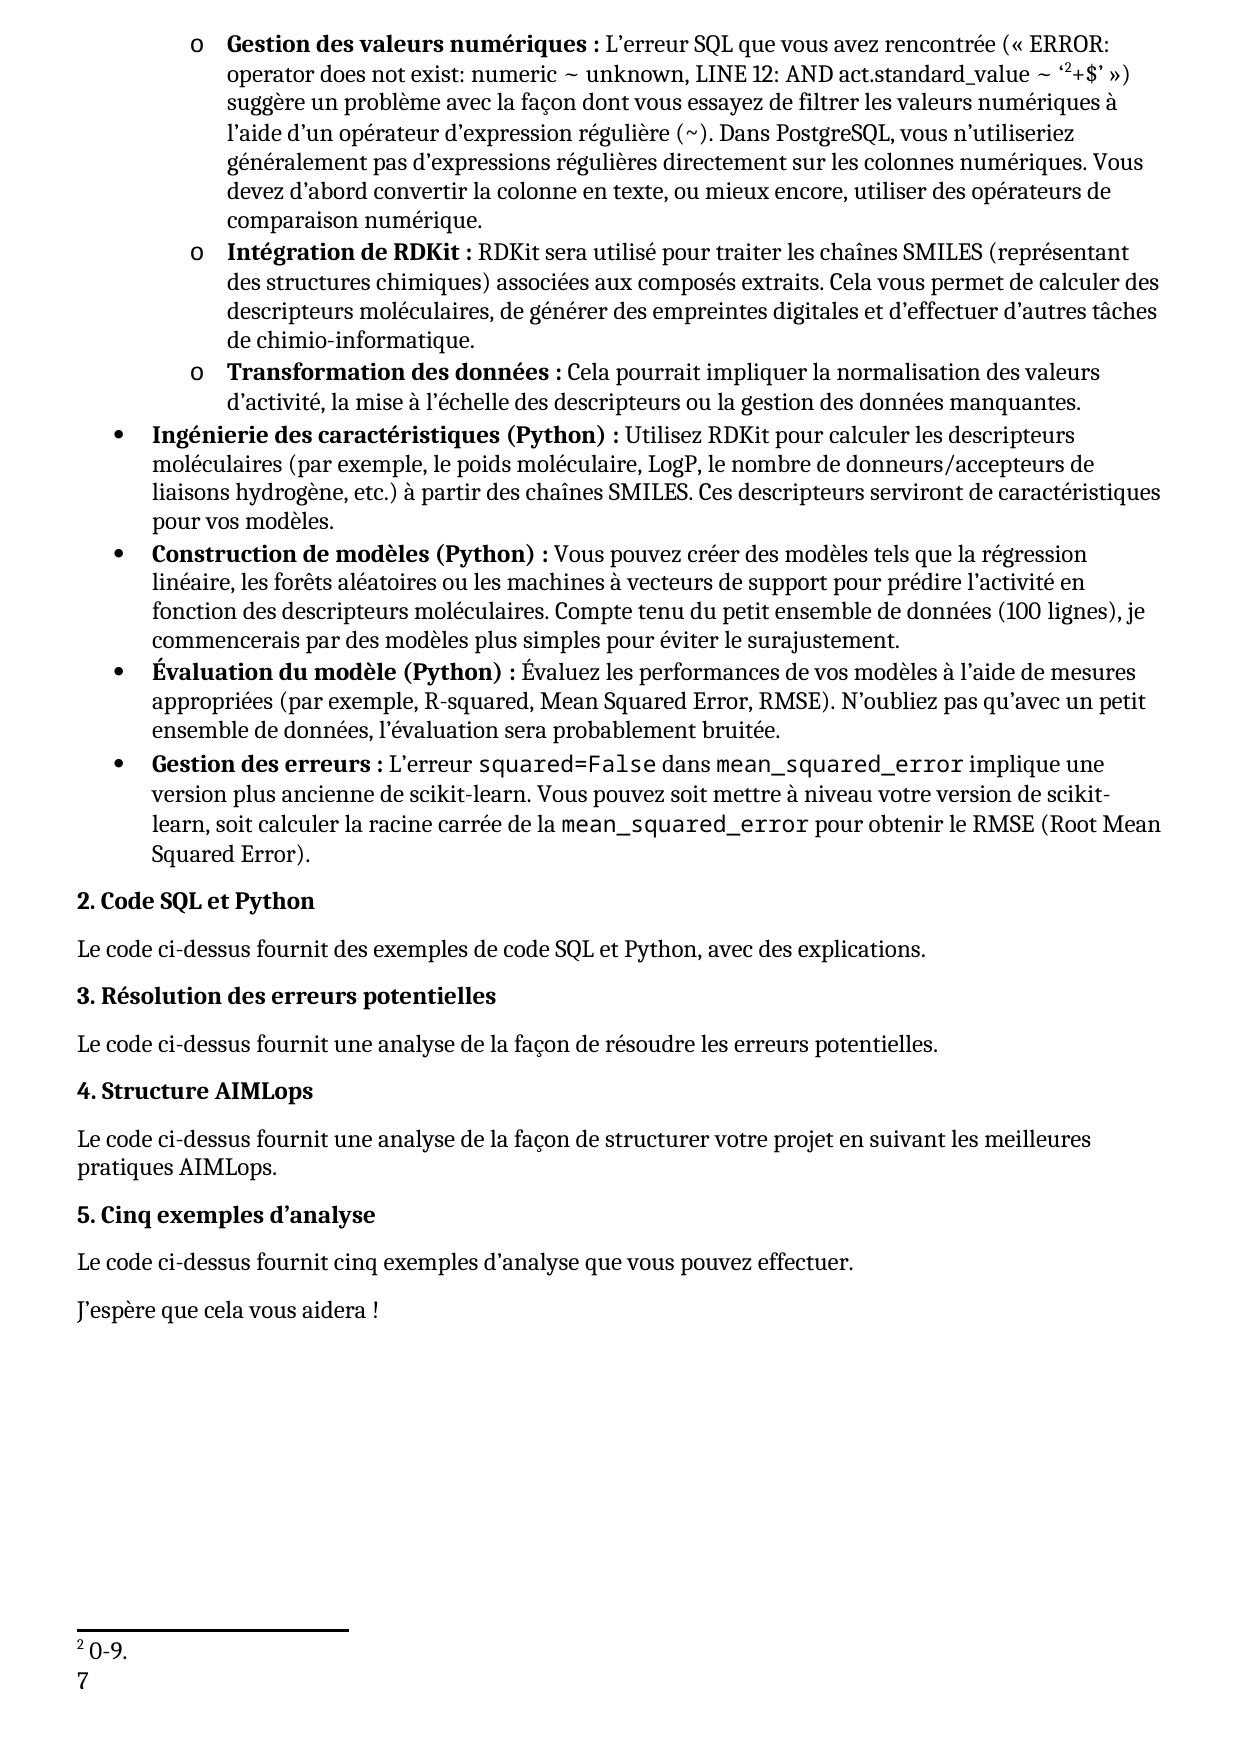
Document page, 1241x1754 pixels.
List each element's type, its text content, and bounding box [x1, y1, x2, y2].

list Intégration de RDKit : RDKit sera utilisé pour traiter les chaînes SMILES (représentant des structures chimiques) associées aux composés extraits. Cela vous permet de calculer des descripteurs moléculaires, de générer des empreintes digitales et d’effectuer d’autres tâches de chimio-informatique. [189, 238, 1163, 354]
text Le code ci-dessus fournit des exemples de code SQL et Python, avec des explications. [77, 934, 1163, 963]
list Ingénierie des caractéristiques (Python) : Utilisez RDKit pour calculer les descripteurs moléculaires (par exemple, le poids moléculaire, LogP, le nombre de donneurs/accepteurs de liaisons hydrogène, etc.) à partir des chaînes SMILES. Ces descripteurs serviront de caractéristiques pour vos modèles. [114, 421, 1163, 536]
list Transformation des données : Cela pourrait impliquer la normalisation des valeurs d’activité, la mise à l’échelle des descripteurs ou la gestion des données manquantes. [189, 358, 1163, 417]
text 3. Résolution des erreurs potentielles [77, 982, 1163, 1011]
list Gestion des erreurs : L’erreur squared=False dans mean_squared_error implique une version plus ancienne de scikit-learn. Vous pouvez soit mettre à niveau votre version de scikit-learn, soit calculer la racine carrée de la mean_squared_error pour obtenir le RMSE (Root Mean Squared Error). [114, 748, 1163, 868]
list Évaluation du modèle (Python) : Évaluez les performances de vos modèles à l’aide de mesures appropriées (par exemple, R-squared, Mean Squared Error, RMSE). N’oubliez pas qu’avec un petit ensemble de données, l’évaluation sera probablement bruitée. [114, 658, 1163, 744]
text Le code ci-dessus fournit une analyse de la façon de résoudre les erreurs potentielles. [77, 1029, 1163, 1058]
text Le code ci-dessus fournit une analyse de la façon de structurer votre projet en suivant les meilleures pratiques AIMLops. [77, 1124, 1163, 1182]
text Le code ci-dessus fournit cinq exemples d’analyse que vous pouvez effectuer. [77, 1248, 1163, 1277]
text 4. Structure AIMLops [77, 1077, 1163, 1106]
text 5. Cinq exemples d’analyse [77, 1201, 1163, 1229]
text J’espère que cela vous aidera ! [77, 1296, 1163, 1324]
list Construction de modèles (Python) : Vous pouvez créer des modèles tels que la régression linéaire, les forêts aléatoires ou les machines à vecteurs de support pour prédire l’activité en fonction des descripteurs moléculaires. Compte tenu du petit ensemble de données (100 lignes), je commencerais par des modèles plus simples pour éviter le surajustement. [114, 539, 1163, 654]
list Gestion des valeurs numériques : L’erreur SQL que vous avez rencontrée (« ERROR: operator does not exist: numeric ~ unknown, LINE 12: AND act.standard_value ~ ‘+$’ ») suggère un problème avec la façon dont vous essayez de filtrer les valeurs numériques à l’aide d’un opérateur d’expression régulière (~). Dans PostgreSQL, vous n’utiliseriez généralement pas d’expressions régulières directement sur les colonnes numériques. Vous devez d’abord convertir la colonne en texte, ou mieux encore, utiliser des opérateurs de comparaison numérique. [189, 29, 1163, 234]
text 2. Code SQL et Python [77, 887, 1163, 916]
